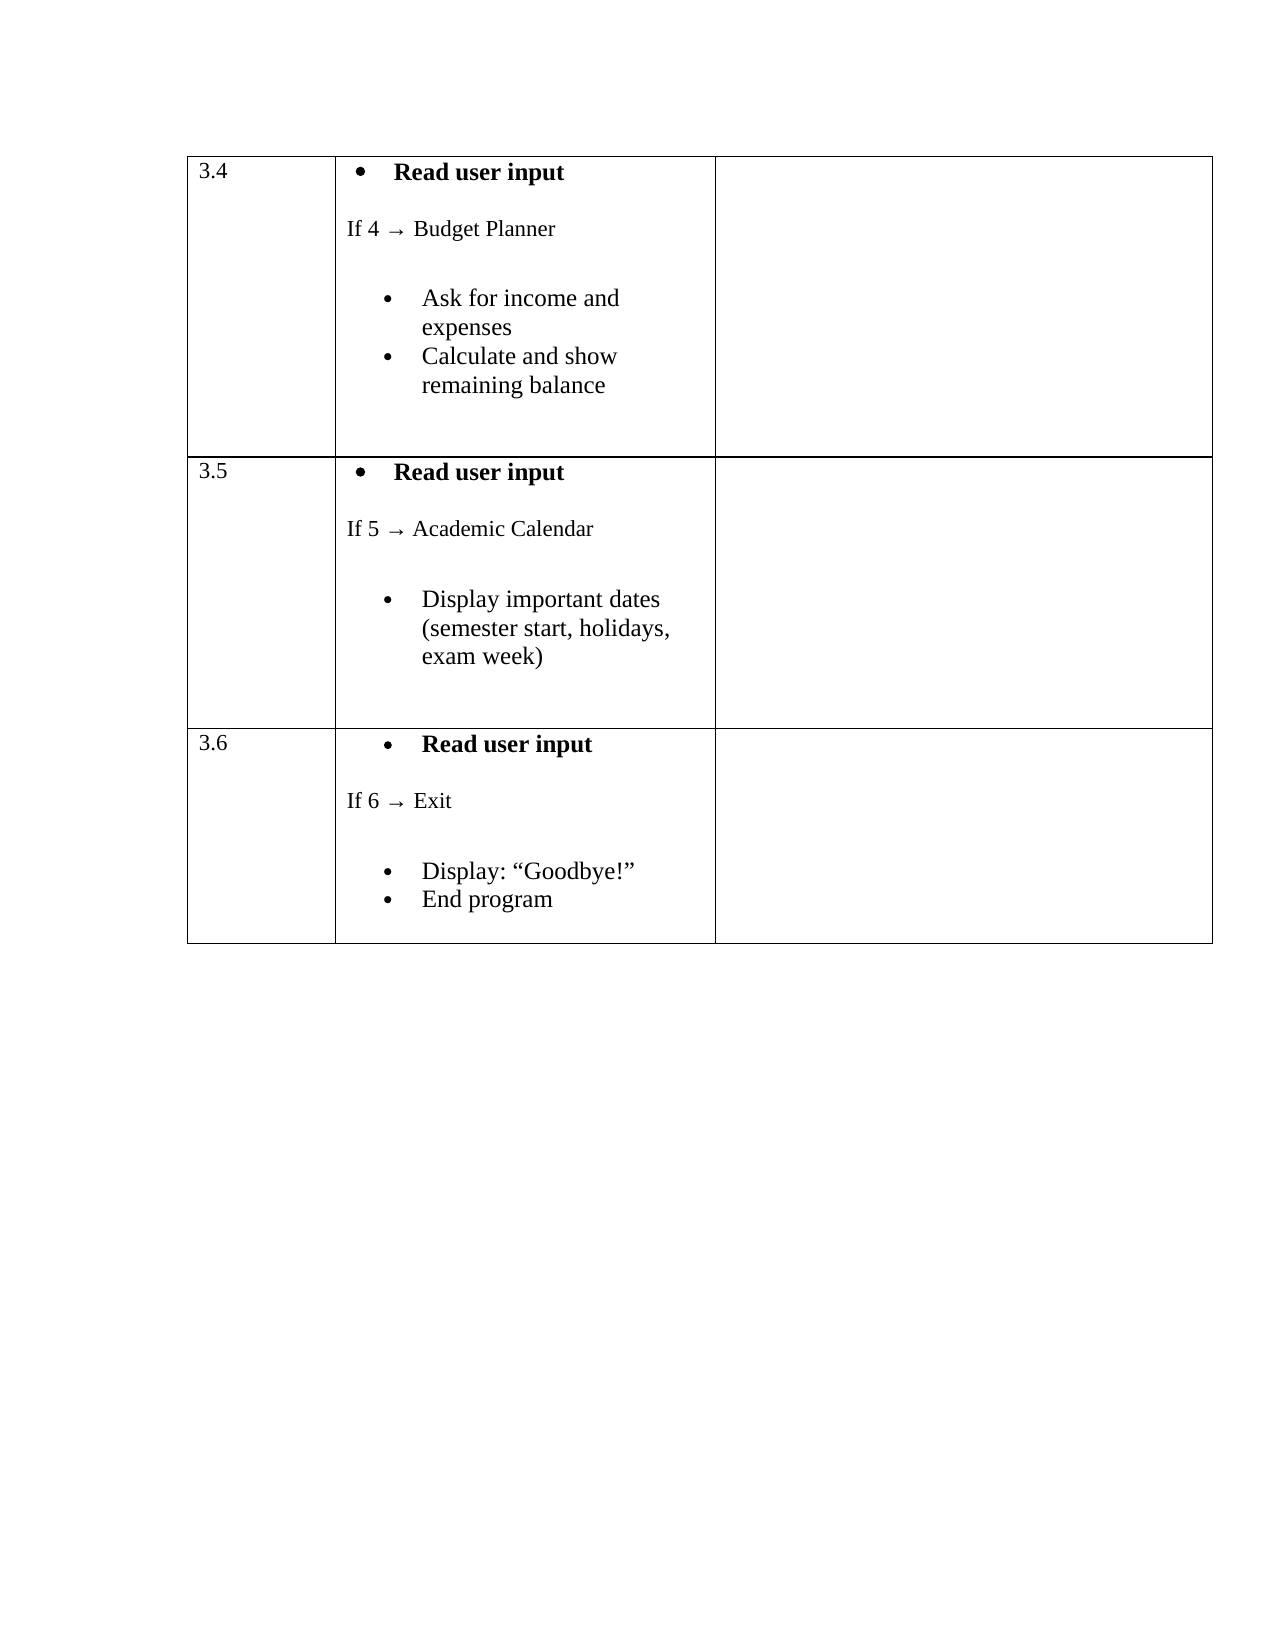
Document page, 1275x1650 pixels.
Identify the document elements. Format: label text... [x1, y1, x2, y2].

table_header Read user input If 4 → Budget Planner Ask for income and expenses Calculate and show remaining balance [336, 157, 715, 456]
table_cell Read user input If 6 → Exit Display: “Goodbye!” End program [336, 729, 715, 942]
table_cell Read user input If 5 → Academic Calendar Display important dates (semester start, holidays, exam week) [336, 458, 715, 728]
table_cell [716, 458, 1212, 728]
table_cell 3.5 [188, 458, 335, 728]
table_cell [716, 729, 1212, 942]
table_header [716, 157, 1212, 456]
table_cell 3.6 [188, 729, 335, 942]
table_header 3.4 [188, 157, 335, 456]
